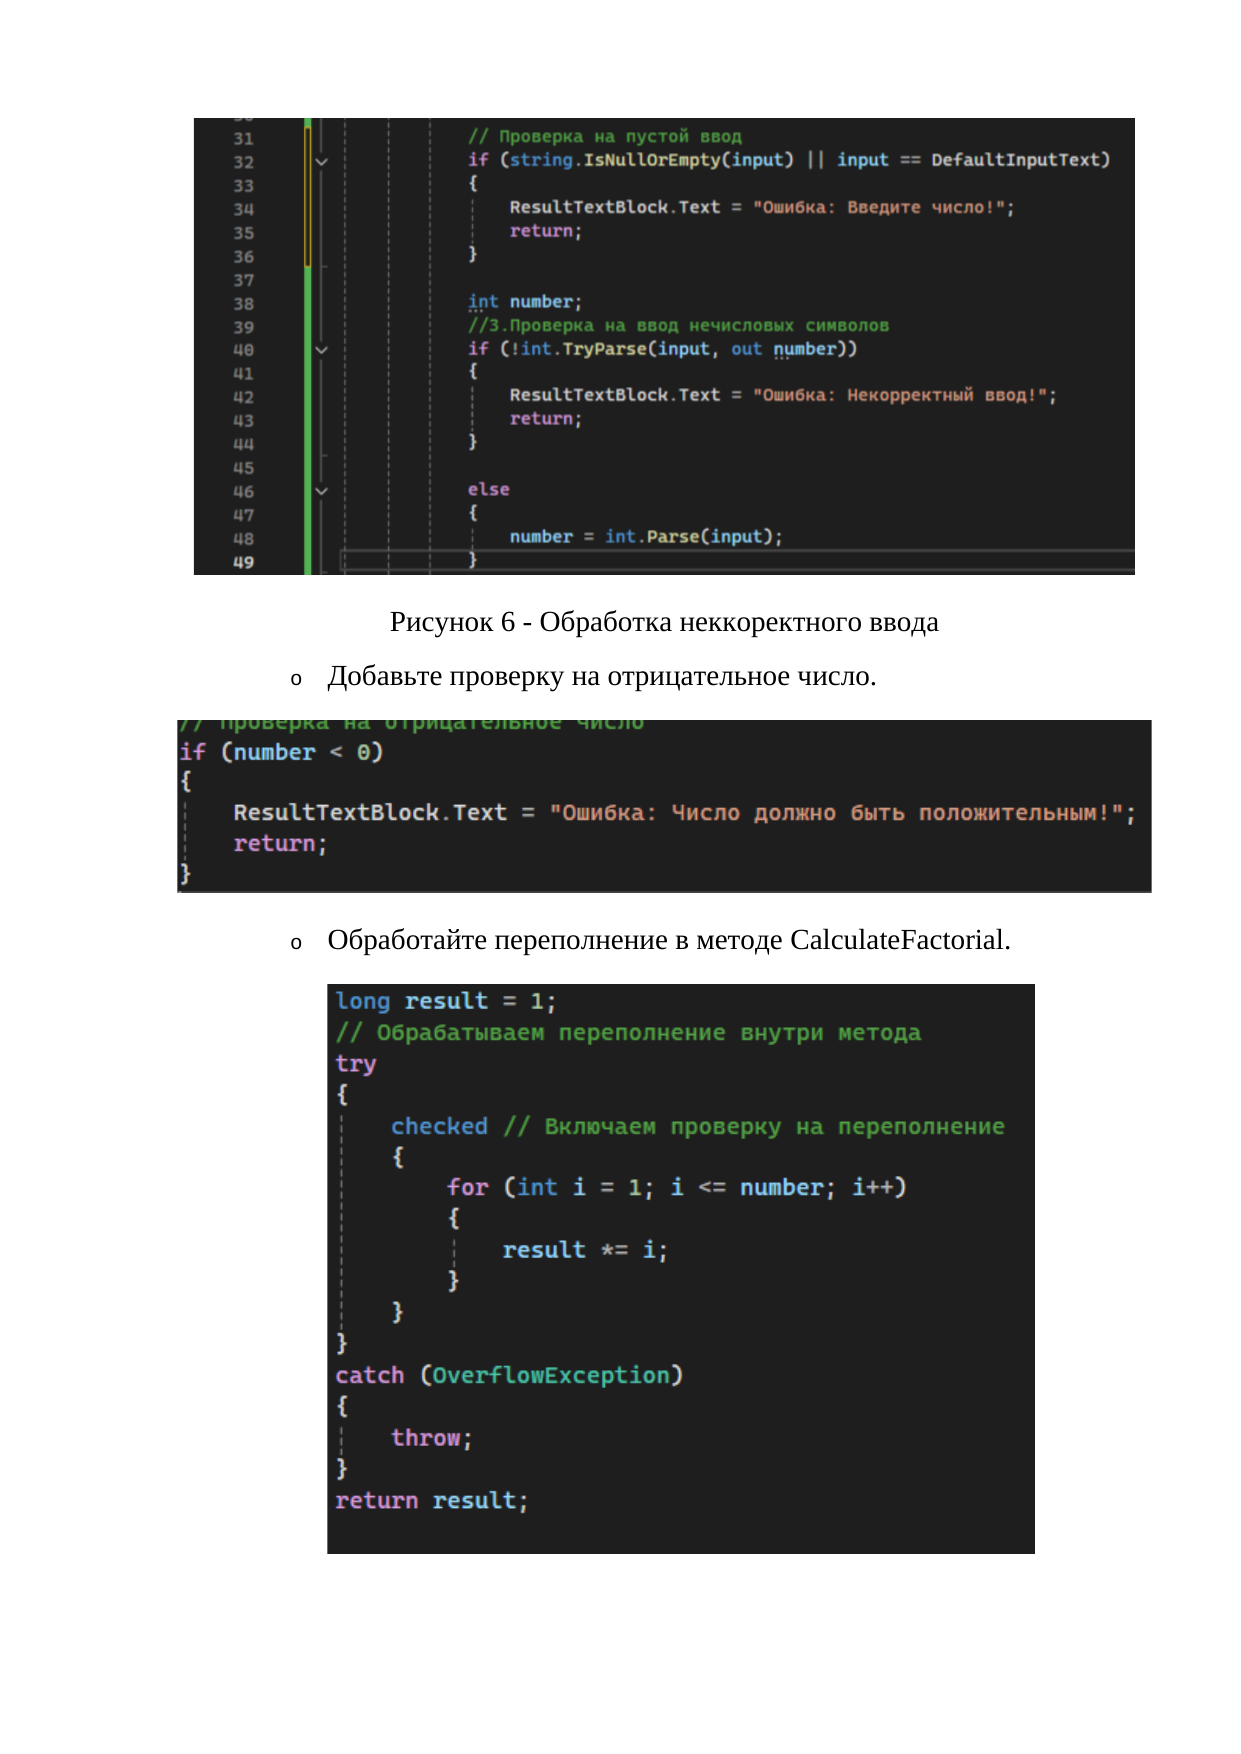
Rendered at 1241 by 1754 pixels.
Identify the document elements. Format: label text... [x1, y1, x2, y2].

text Рисунок 6 - Обработка неккоректного ввода [177, 604, 1152, 637]
picture [327, 984, 1035, 1554]
list Добавьте проверку на отрицательное число. [290, 658, 1152, 692]
list Обработайте переполнение в методе CalculateFactorial. [290, 922, 1152, 955]
picture [193, 118, 1135, 575]
picture [177, 720, 1152, 893]
